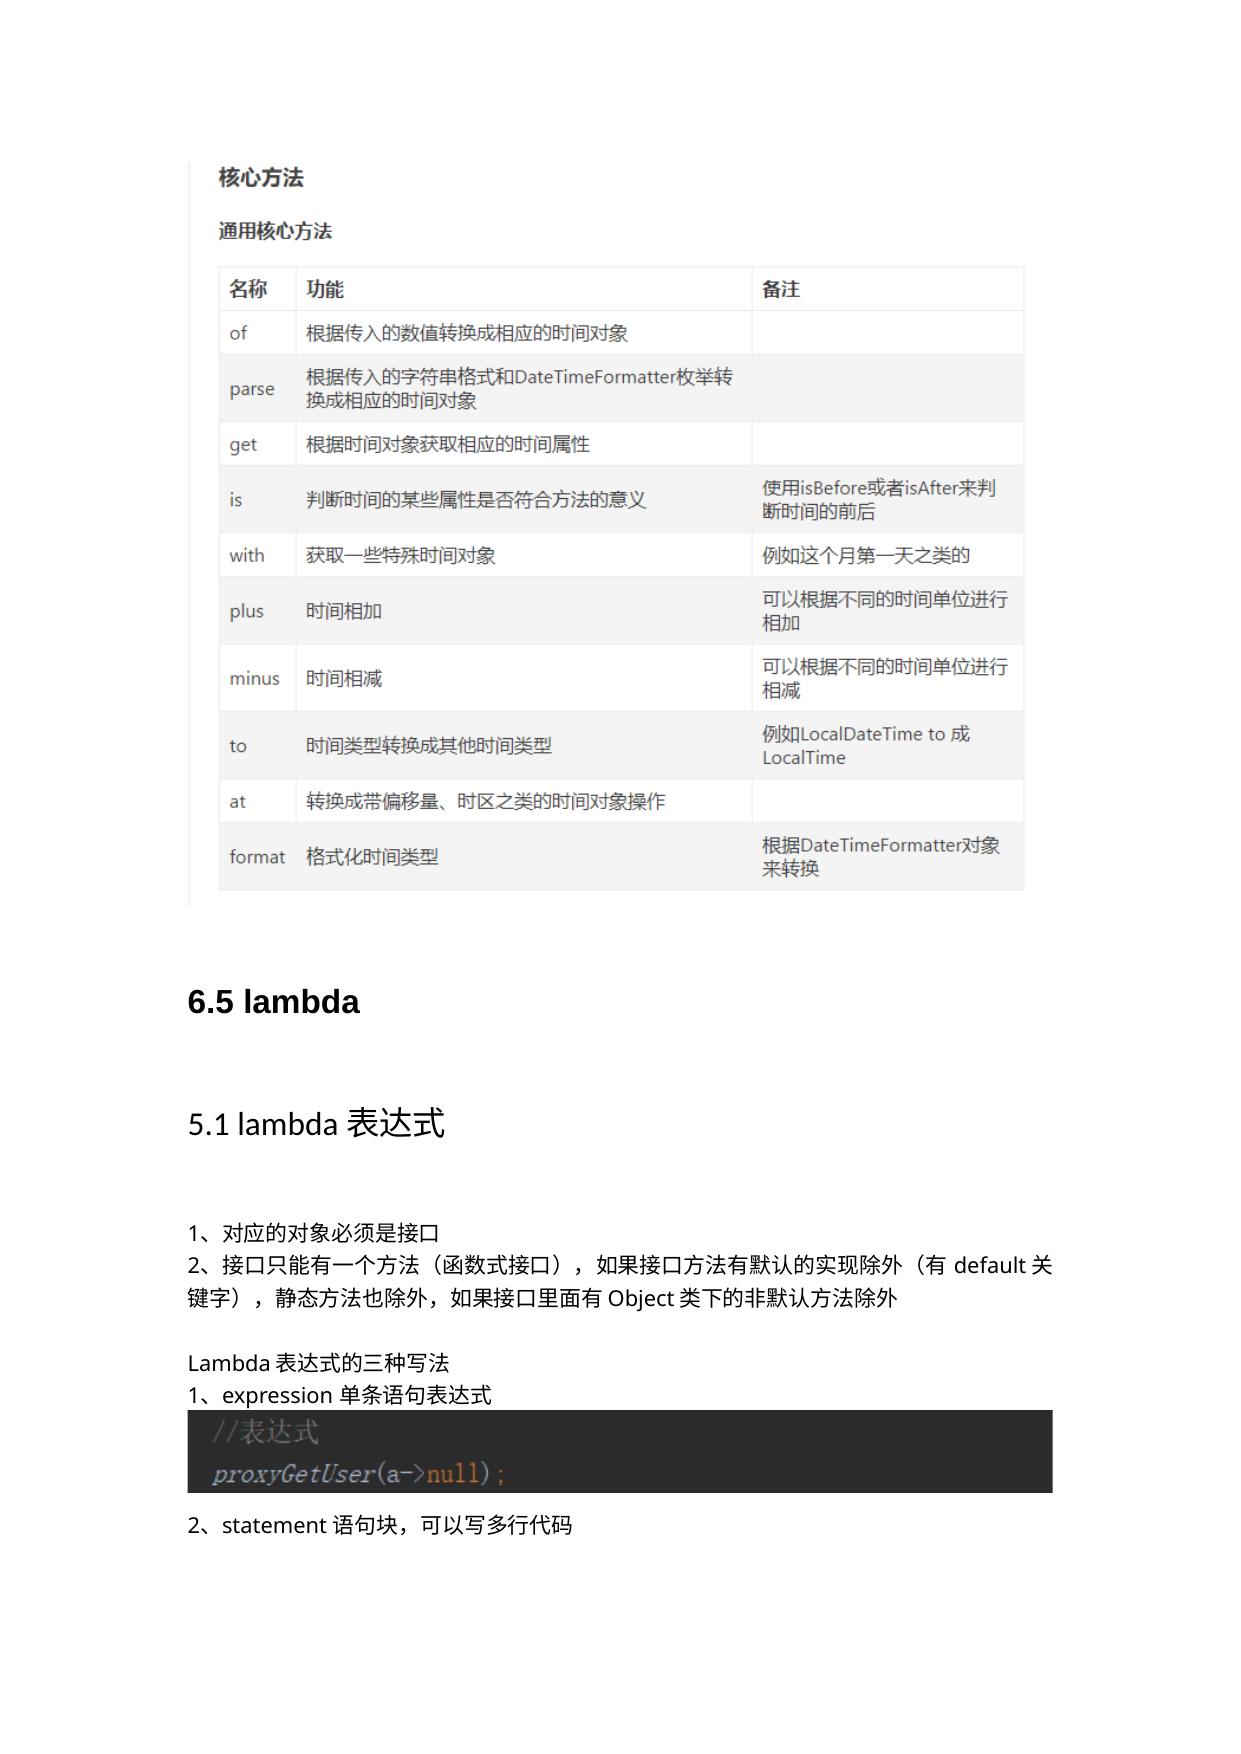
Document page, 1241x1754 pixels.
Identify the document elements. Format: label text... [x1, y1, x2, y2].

text 1、对应的对象必须是接口 [187, 1216, 1053, 1248]
picture [187, 1410, 1053, 1493]
picture [187, 162, 1053, 906]
text Lambda表达式的三种写法 [187, 1346, 1053, 1378]
text 2、statement 语句块，可以写多行代码 [187, 1508, 1053, 1541]
subtitle 5.1 lambda 表达式 [187, 1089, 1053, 1154]
subtitle 6.5 lambda [187, 969, 1053, 1034]
text 2、接口只能有一个方法（函数式接口），如果接口方法有默认的实现除外（有default关键字），静态方法也除外，如果接口里面有Object类下的非默认方法除外 [187, 1248, 1053, 1313]
text 1、expression 单条语句表达式 [187, 1378, 1053, 1410]
